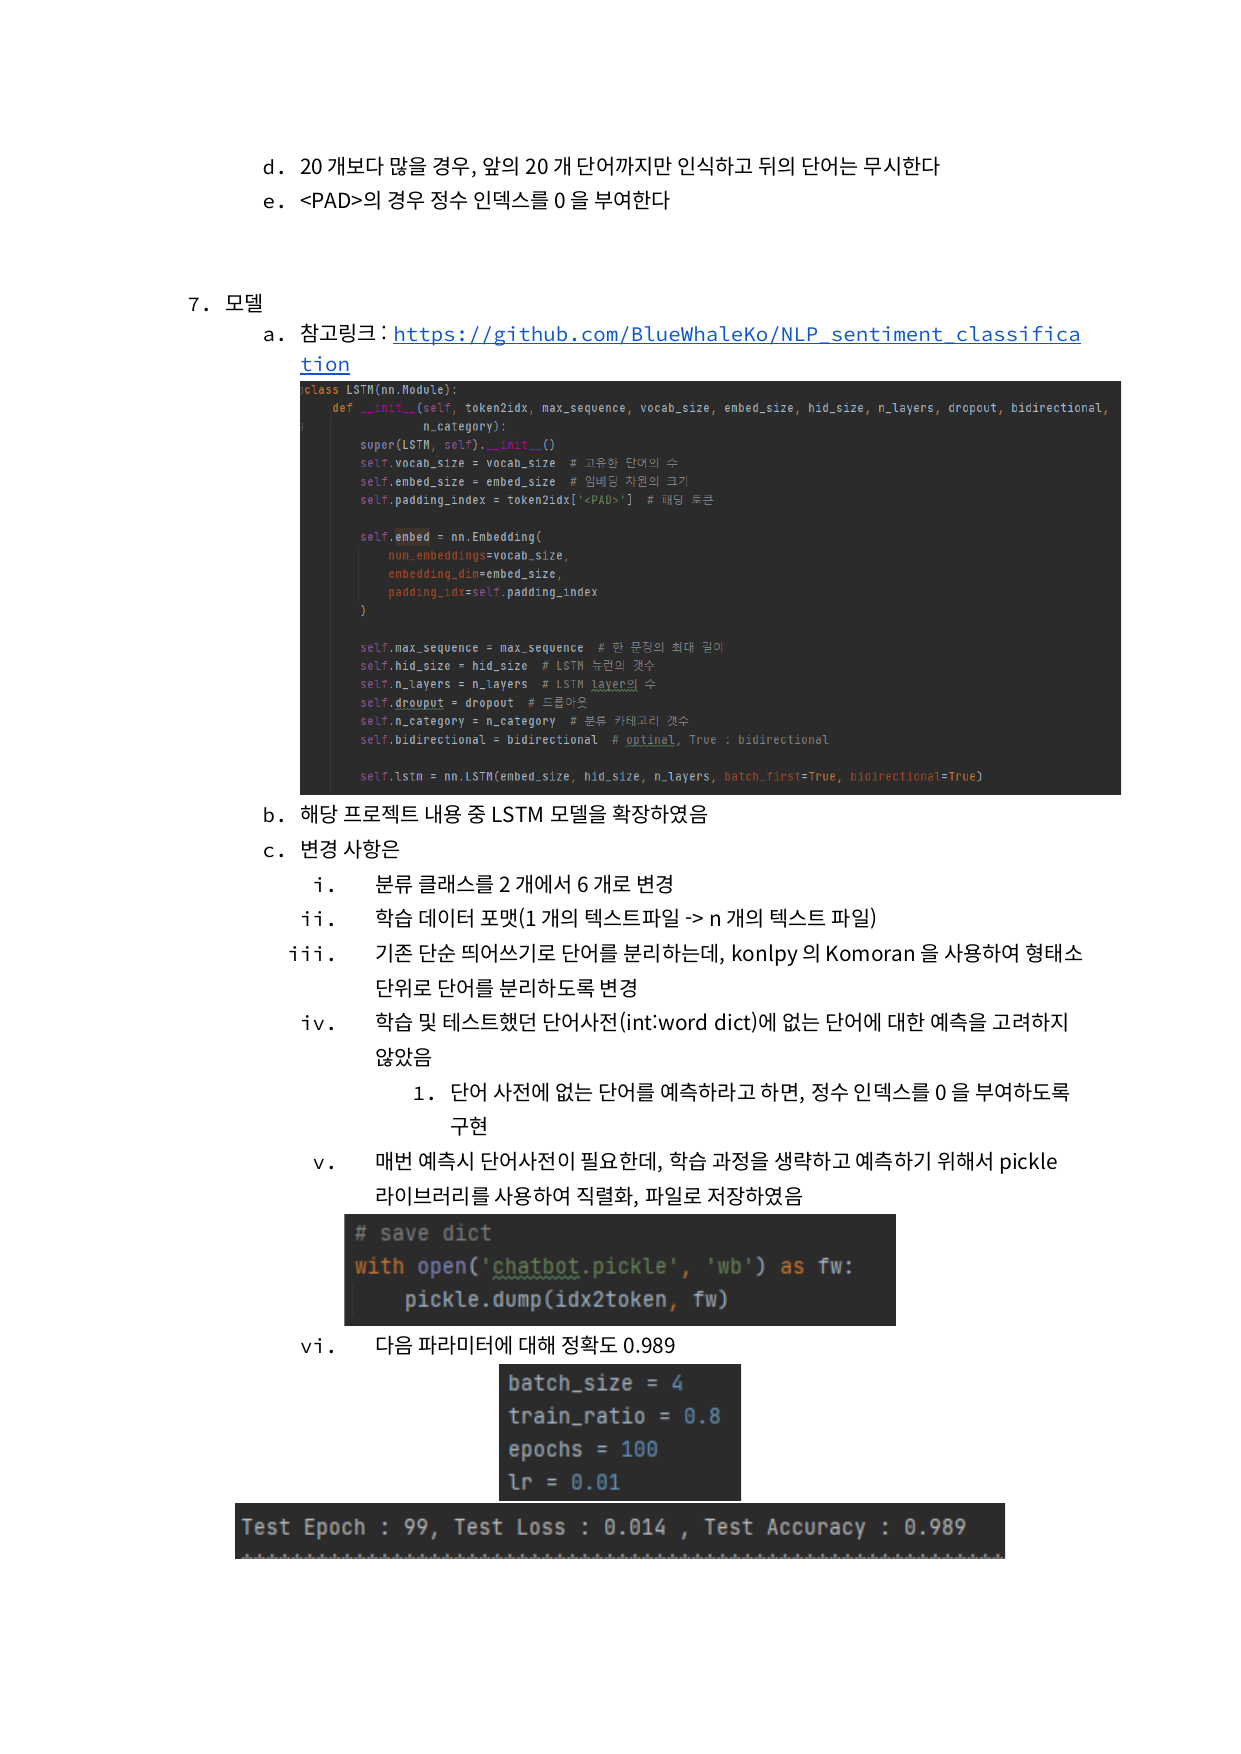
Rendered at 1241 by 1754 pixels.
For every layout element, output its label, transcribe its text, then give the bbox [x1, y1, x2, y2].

list <PAD>의 경우 정수 인덱스를 0을 부여한다 [262, 185, 1090, 215]
list 학습 및 테스트했던 단어사전(int:word dict)에 없는 단어에 대한 예측을 고려하지 않았음 [337, 1007, 1090, 1071]
list 매번 예측시 단어사전이 필요한데, 학습 과정을 생략하고 예측하기 위해서 pickle 라이브러리를 사용하여 직렬화, 파일로 저장하였음 [337, 1145, 1090, 1210]
list 해당 프로젝트 내용 중 LSTM 모델을 확장하였음 [262, 798, 1090, 829]
list 학습 데이터 포맷(1개의 텍스트파일 -> n개의 텍스트 파일) [337, 902, 1090, 933]
picture [235, 1503, 1006, 1559]
subtitle 모델 [187, 287, 1090, 317]
list 단어 사전에 없는 단어를 예측하라고 하면, 정수 인덱스를 0을 부여하도록 구현 [412, 1076, 1090, 1141]
picture [499, 1364, 742, 1501]
list 다음 파라미터에 대해 정확도 0.989 [337, 1329, 1090, 1360]
list 기존 단순 띄어쓰기로 단어를 분리하는데, konlpy의 Komoran을 사용하여 형태소 단위로 단어를 분리하도록 변경 [337, 937, 1090, 1002]
list 20개보다 많을 경우, 앞의 20개 단어까지만 인식하고 뒤의 단어는 무시한다 [262, 150, 1090, 180]
list 변경 사항은 [262, 833, 1090, 863]
picture [344, 1214, 896, 1326]
picture [300, 381, 1122, 795]
list 분류 클래스를 2개에서 6개로 변경 [337, 868, 1090, 898]
